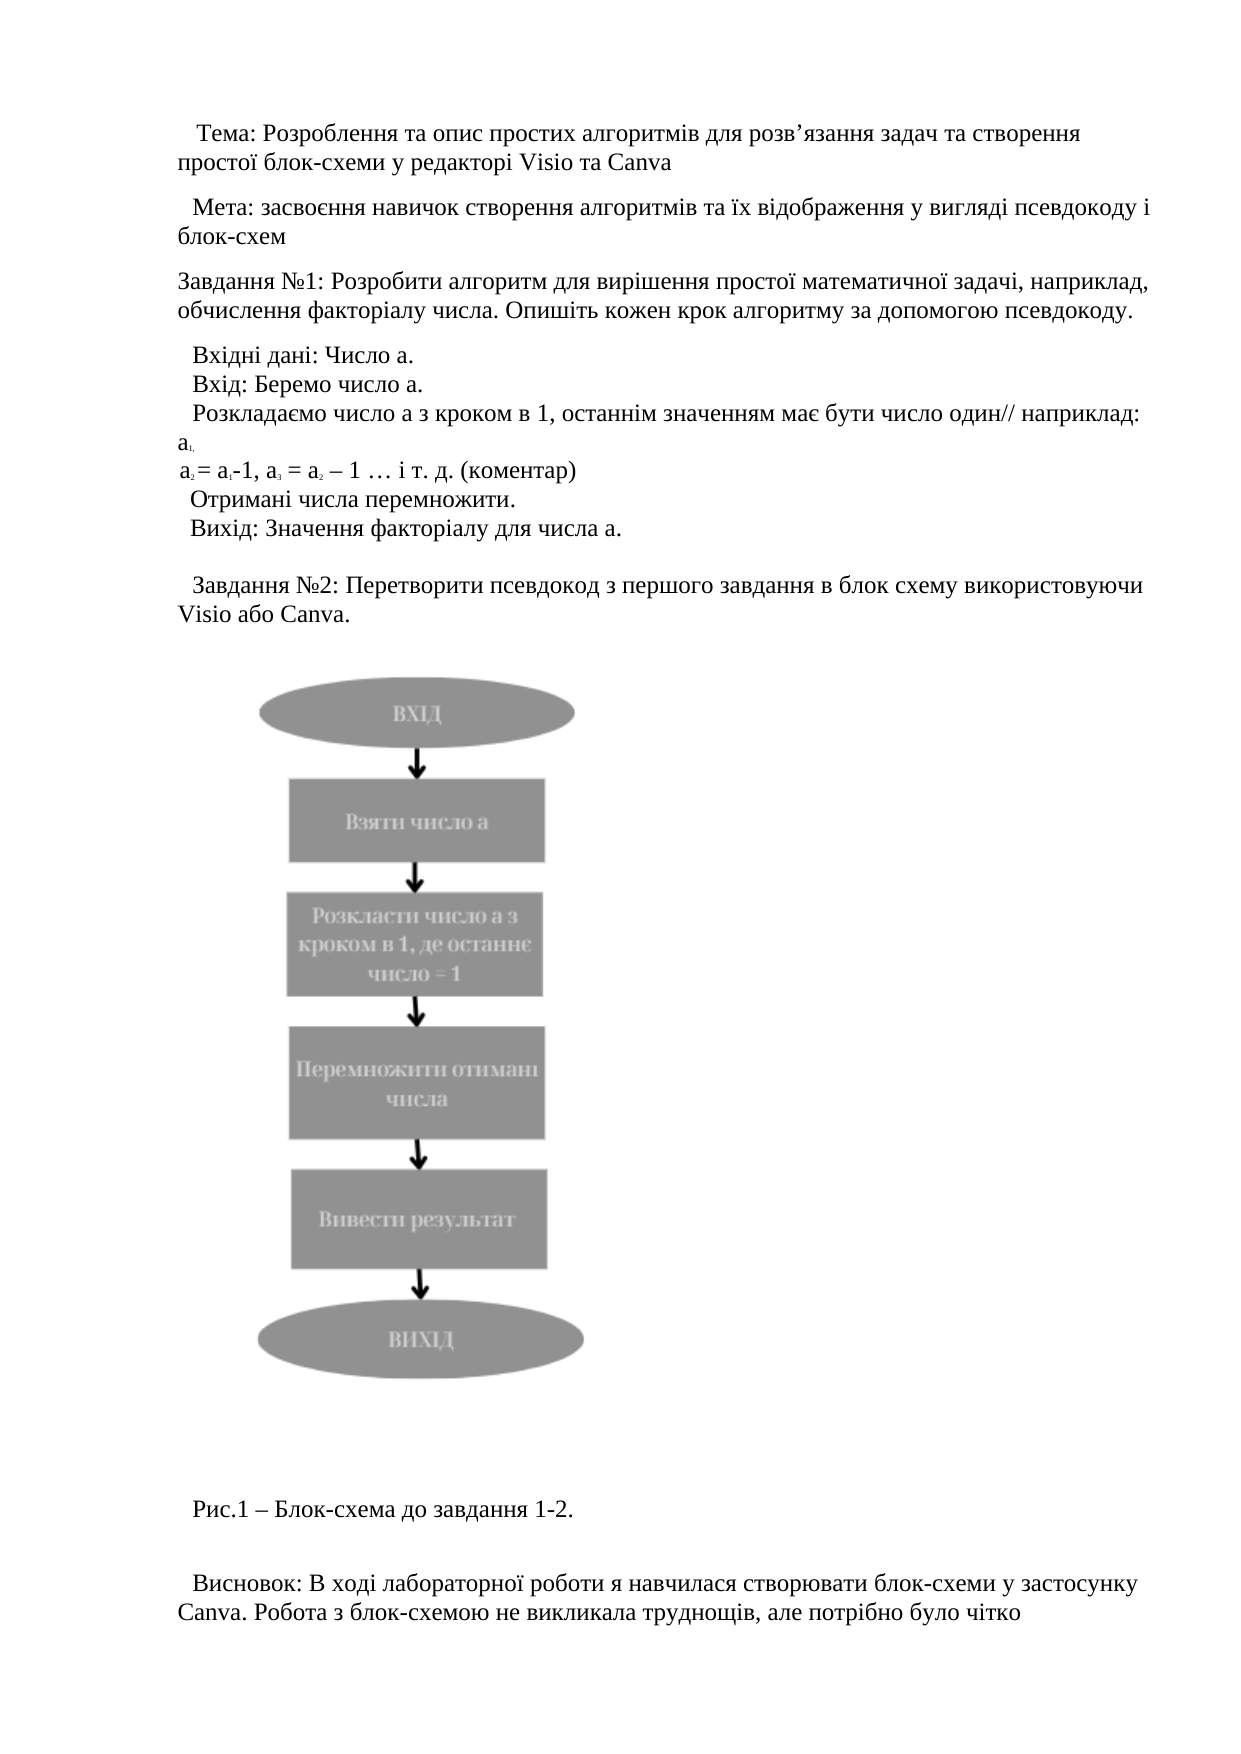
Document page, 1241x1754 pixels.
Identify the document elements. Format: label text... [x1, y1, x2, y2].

text Розкладаємо число а з кроком в 1, останнім значенням має бути число один// наприклад: а1, [177, 398, 1152, 456]
text Вихід: Значення факторіалу для числа а. [177, 513, 1152, 542]
text Тема: Розроблення та опис простих алгоритмів для розв’язання задач та створення простої блок-схеми у редакторі Visio та Canva [177, 118, 1152, 176]
text Мета: засвоєння навичок створення алгоритмів та їх відображення у вигляді псевдокоду і блок-схем [177, 192, 1152, 250]
text Отримані числа перемножити. [177, 484, 1152, 513]
text а2 = а1-1, а3 = а2 – 1 … і т. д. (коментар) [177, 456, 1152, 484]
picture [177, 673, 678, 1413]
text Завдання №2: Перетворити псевдокод з першого завдання в блок схему використовуючи Visio або Canva. [177, 571, 1152, 628]
text Рис.1 – Блок-схема до завдання 1-2. [177, 1494, 1152, 1523]
text Вхідні дані: Число а. [177, 341, 1152, 369]
text Вхід: Беремо число а. [177, 369, 1152, 398]
text Завдання №1: Розробити алгоритм для вирішення простої математичної задачі, наприклад, обчислення факторіалу числа. Опишіть кожен крок алгоритму за допомогою псевдокоду. [177, 266, 1152, 324]
